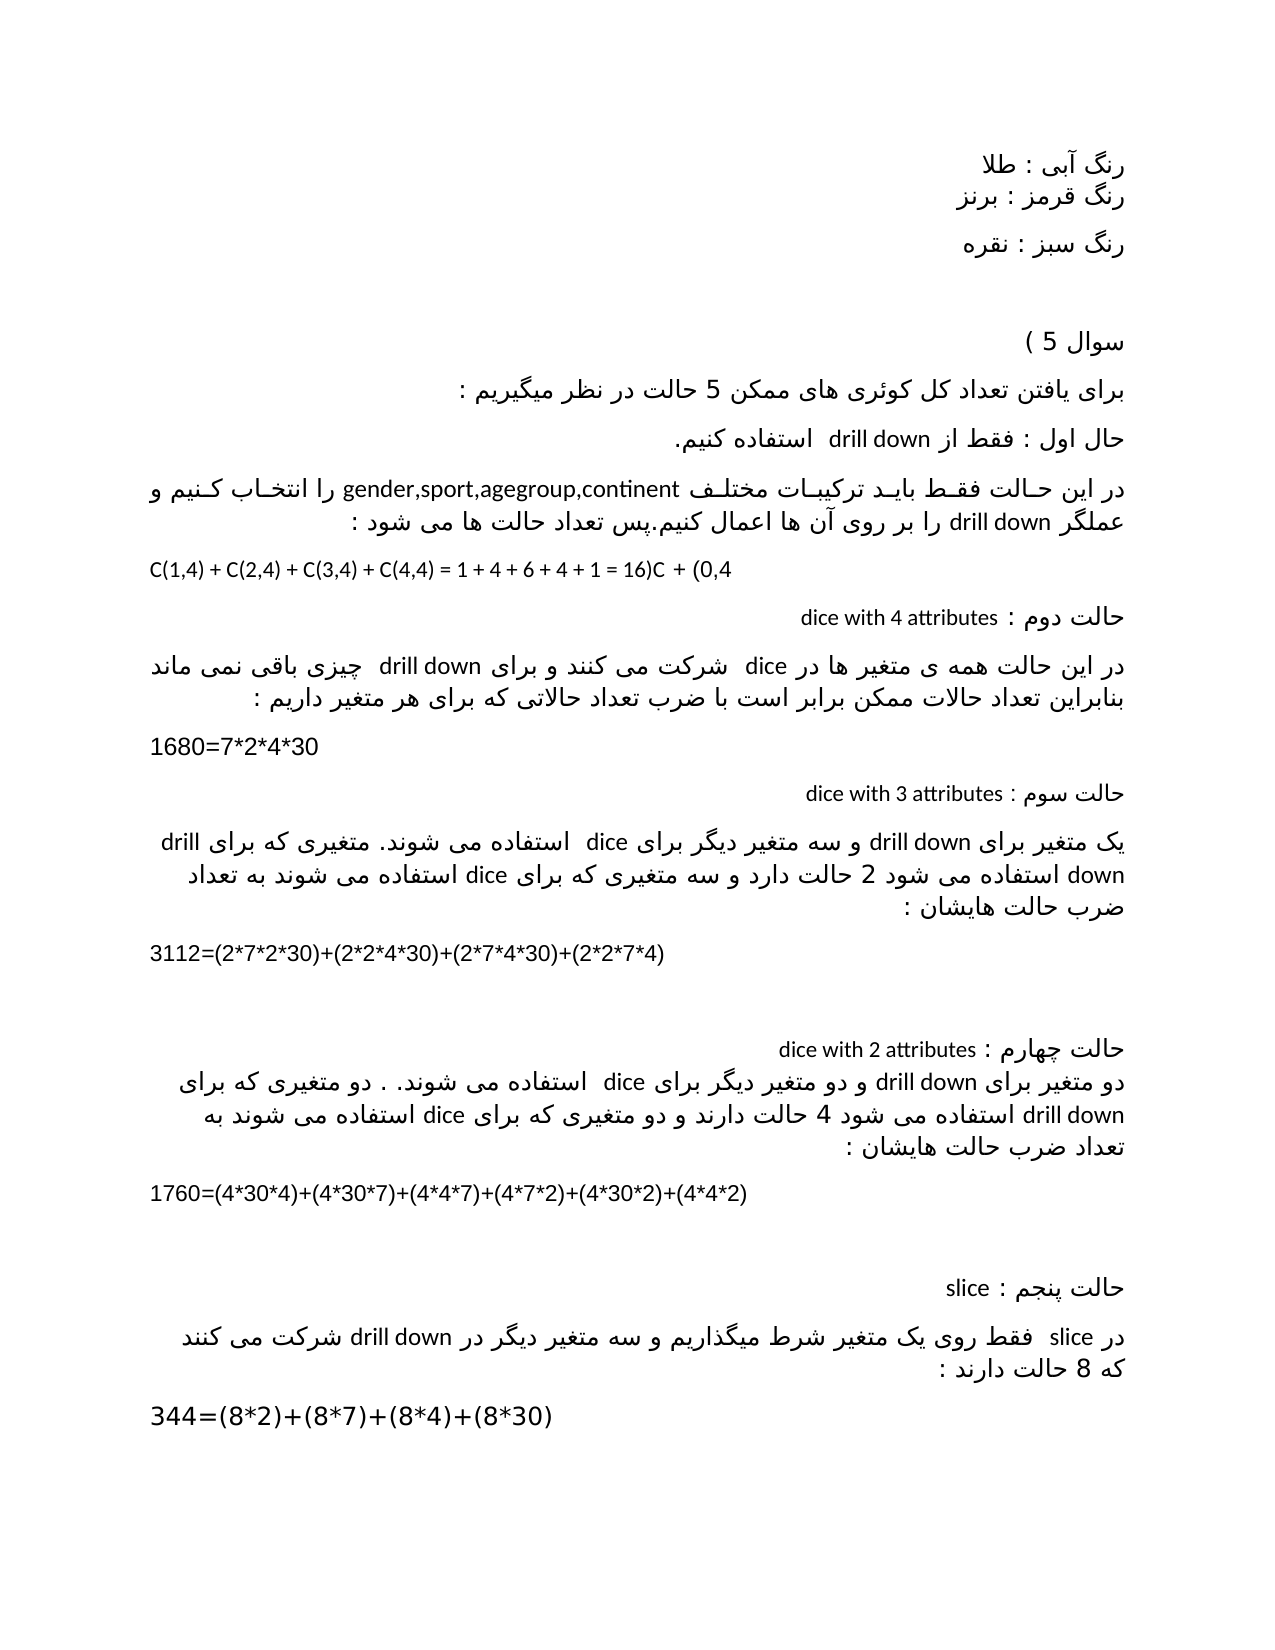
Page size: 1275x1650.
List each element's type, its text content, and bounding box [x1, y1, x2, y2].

text (4*7*2*2)+(30*4*7*2)+(30*4*2*2)+(30*2*7*2)=3112 [150, 940, 1125, 966]
text سوال 5 ) [150, 327, 1125, 356]
text در این حالت همه ی متغیر ها در dice شرکت می کنند و برای drill down چیزی باقی نمی ماند بنابراین تعداد حالات ممکن برابر است با ضرب تعداد حالاتی که برای هر متغیر داریم : [150, 651, 1125, 712]
text (2*4*4)+(2*30*4)+(2*7*4)+(7*4*4)+(7*30*4)+(4*30*4)=1760 [150, 1180, 1125, 1206]
text در این حالت فقط باید ترکیبات مختلف gender,sport,agegroup,continent را انتخاب کنیم و عملگر drill down را بر روی آن ها اعمال کنیم.پس تعداد حالت ها می شود : [150, 473, 1125, 536]
text 30*4*2*7=1680 [150, 731, 1125, 760]
text رنگ سبز : نقره [150, 229, 1125, 259]
text حال اول : فقط از drill down استفاده کنیم. [150, 423, 1125, 454]
text (30*8)+(4*8)+(7*8)+(2*8)=344 [150, 1402, 1125, 1432]
text برای یافتن تعداد کل کوئری های ممکن 5 حالت در نظر میگیریم : [150, 375, 1125, 404]
text 0,4) + C(1,4) + C(2,4) + C(3,4) + C(4,4) = 1 + 4 + 6 + 4 + 1 = 16)C [150, 556, 1125, 583]
text حالت دوم : dice with 4 attributes [150, 602, 1125, 632]
text حالت چهارم : dice with 2 attributes دو متغیر برای drill down و دو متغیر دیگر برای dice استفاده می شوند. . دو متغیری که برای drill down استفاده می شود 4 حالت دارند و دو متغیری که برای dice استفاده می شوند به تعداد ضرب حالت هایشان : [150, 1034, 1125, 1161]
text حالت پنجم : slice [150, 1272, 1125, 1302]
text یک متغیر برای drill down و سه متغیر دیگر برای dice استفاده می شوند. متغیری که برای drill down استفاده می شود 2 حالت دارد و سه متغیری که برای dice استفاده می شوند به تعداد ضرب حالت هایشان : [150, 826, 1125, 921]
text حالت سوم : dice with 3 attributes [150, 779, 1125, 807]
text در slice فقط روی یک متغیر شرط میگذاریم و سه متغیر دیگر در drill down شرکت می کنند که 8 حالت دارند : [150, 1321, 1125, 1383]
text رنگ آبی : طلا رنگ قرمز : برنز [150, 150, 1125, 211]
